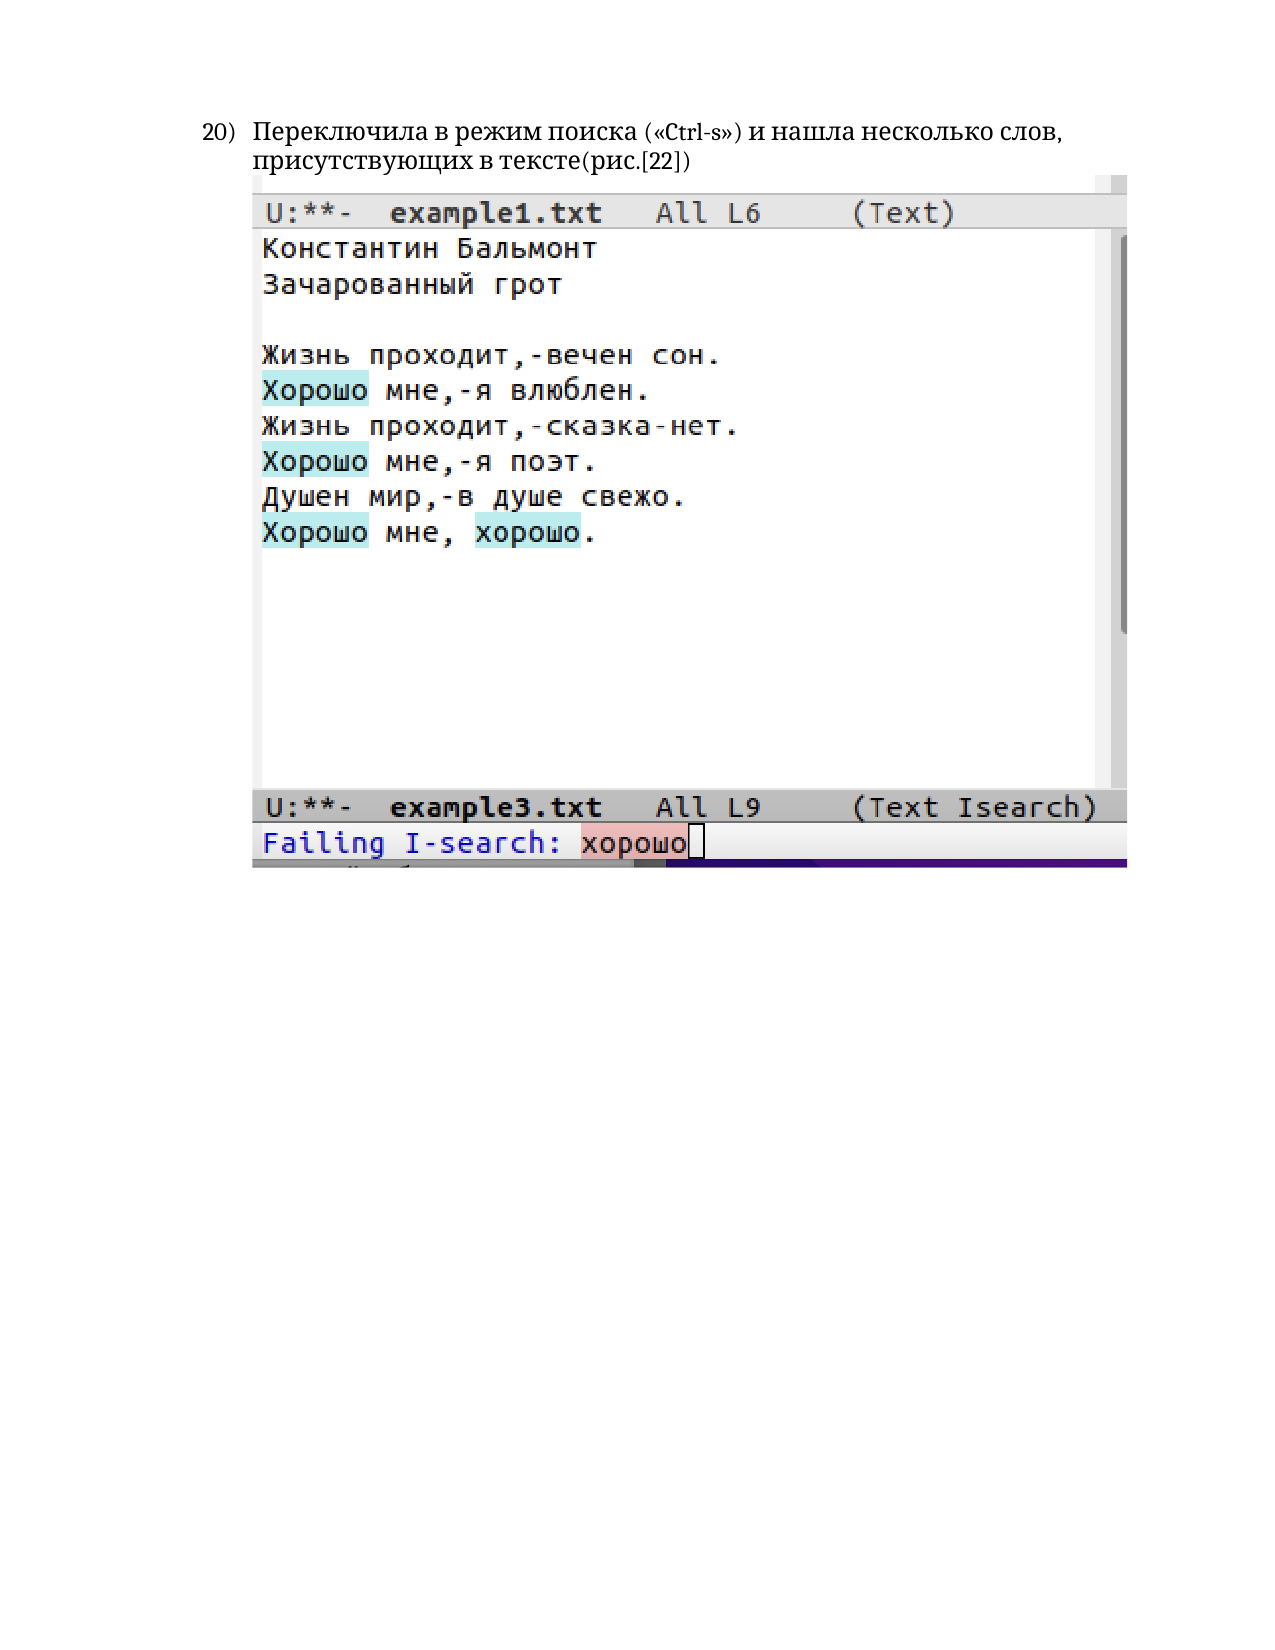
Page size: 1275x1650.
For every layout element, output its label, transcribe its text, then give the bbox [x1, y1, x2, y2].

picture [252, 175, 1128, 868]
